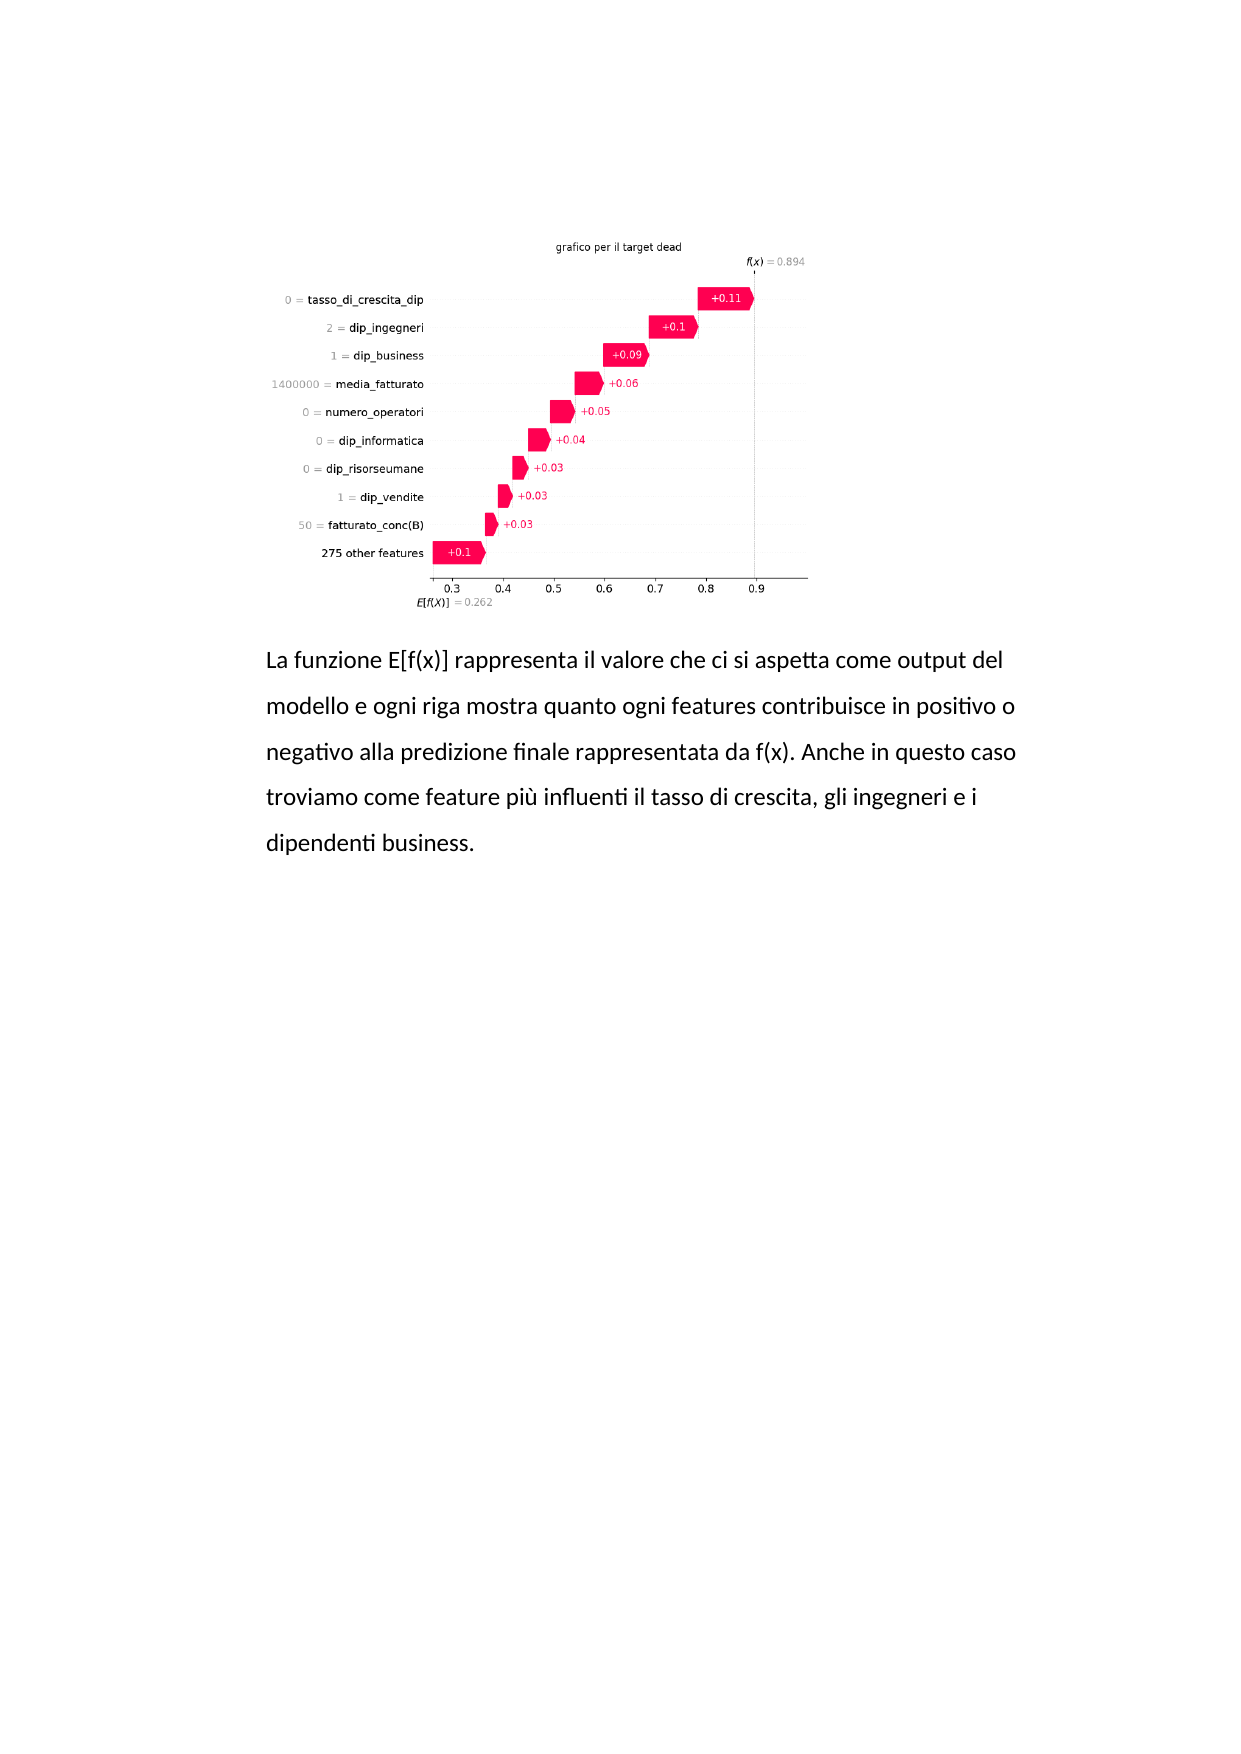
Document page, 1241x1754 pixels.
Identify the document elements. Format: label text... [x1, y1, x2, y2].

text La funzione E[f(x)] rappresenta il valore che ci si aspetta come output del modello e ogni riga mostra quanto ogni features contribuisce in positivo o negativo alla predizione finale rappresentata da f(x). Anche in questo caso troviamo come feature più influenti il tasso di crescita, gli ingegneri e i dipendenti business. [266, 644, 1063, 858]
picture [265, 236, 813, 614]
